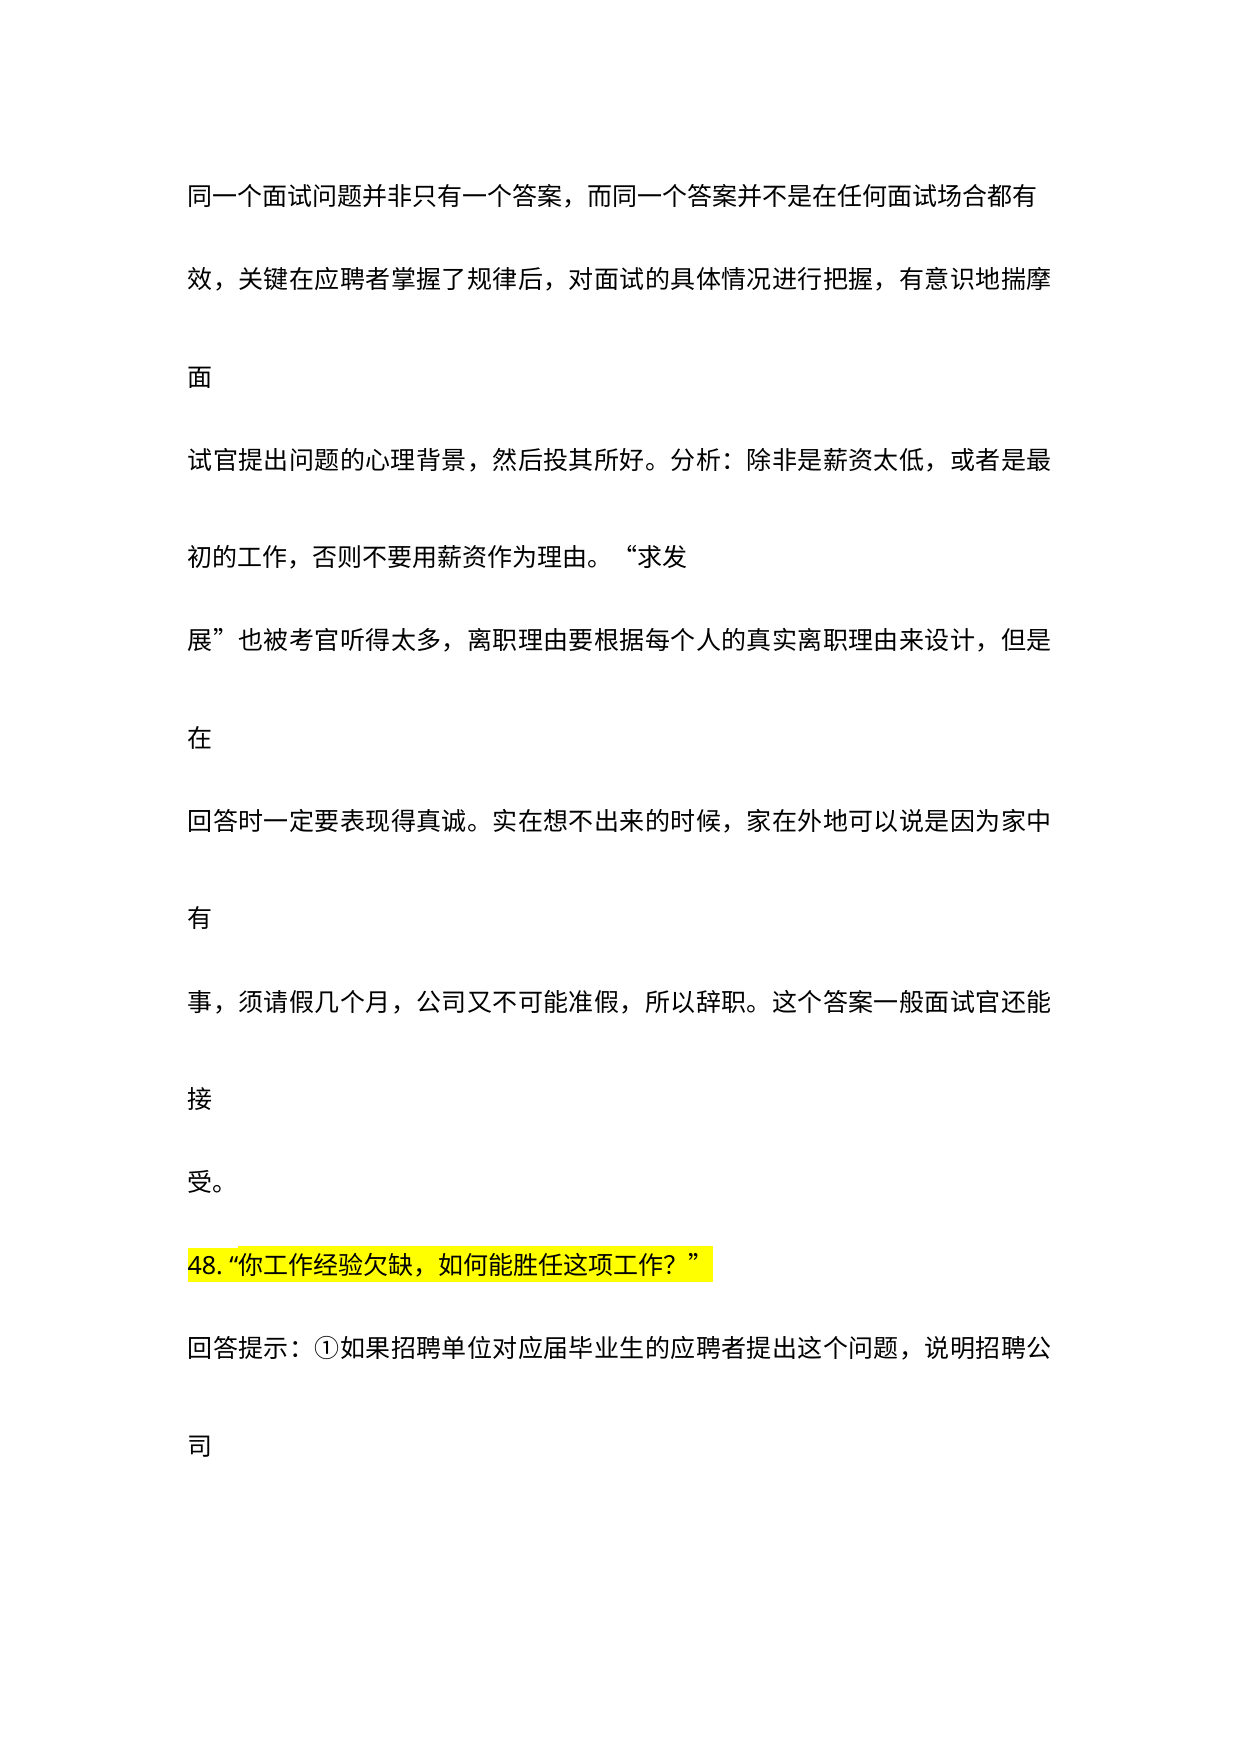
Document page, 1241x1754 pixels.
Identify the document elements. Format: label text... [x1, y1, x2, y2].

text 试官提出问题的心理背景，然后投其所好。分析：除非是薪资太低，或者是最初的工作，否则不要用薪资作为理由。“求发 [187, 426, 1053, 588]
text 展”也被考官听得太多，离职理由要根据每个人的真实离职理由来设计，但是在 [187, 606, 1053, 769]
text 同一个面试问题并非只有一个答案，而同一个答案并不是在任何面试场合都有 [187, 162, 1053, 227]
text 效，关键在应聘者掌握了规律后，对面试的具体情况进行把握，有意识地揣摩面 [187, 245, 1053, 408]
text 受。 [187, 1148, 1053, 1213]
text 48. “你工作经验欠缺，如何能胜任这项工作？” [187, 1231, 1053, 1296]
text 回答提示：①如果招聘单位对应届毕业生的应聘者提出这个问题，说明招聘公司 [187, 1314, 1053, 1477]
text 事，须请假几个月，公司又不可能准假，所以辞职。这个答案一般面试官还能接 [187, 968, 1053, 1130]
text 回答时一定要表现得真诚。实在想不出来的时候，家在外地可以说是因为家中有 [187, 787, 1053, 949]
